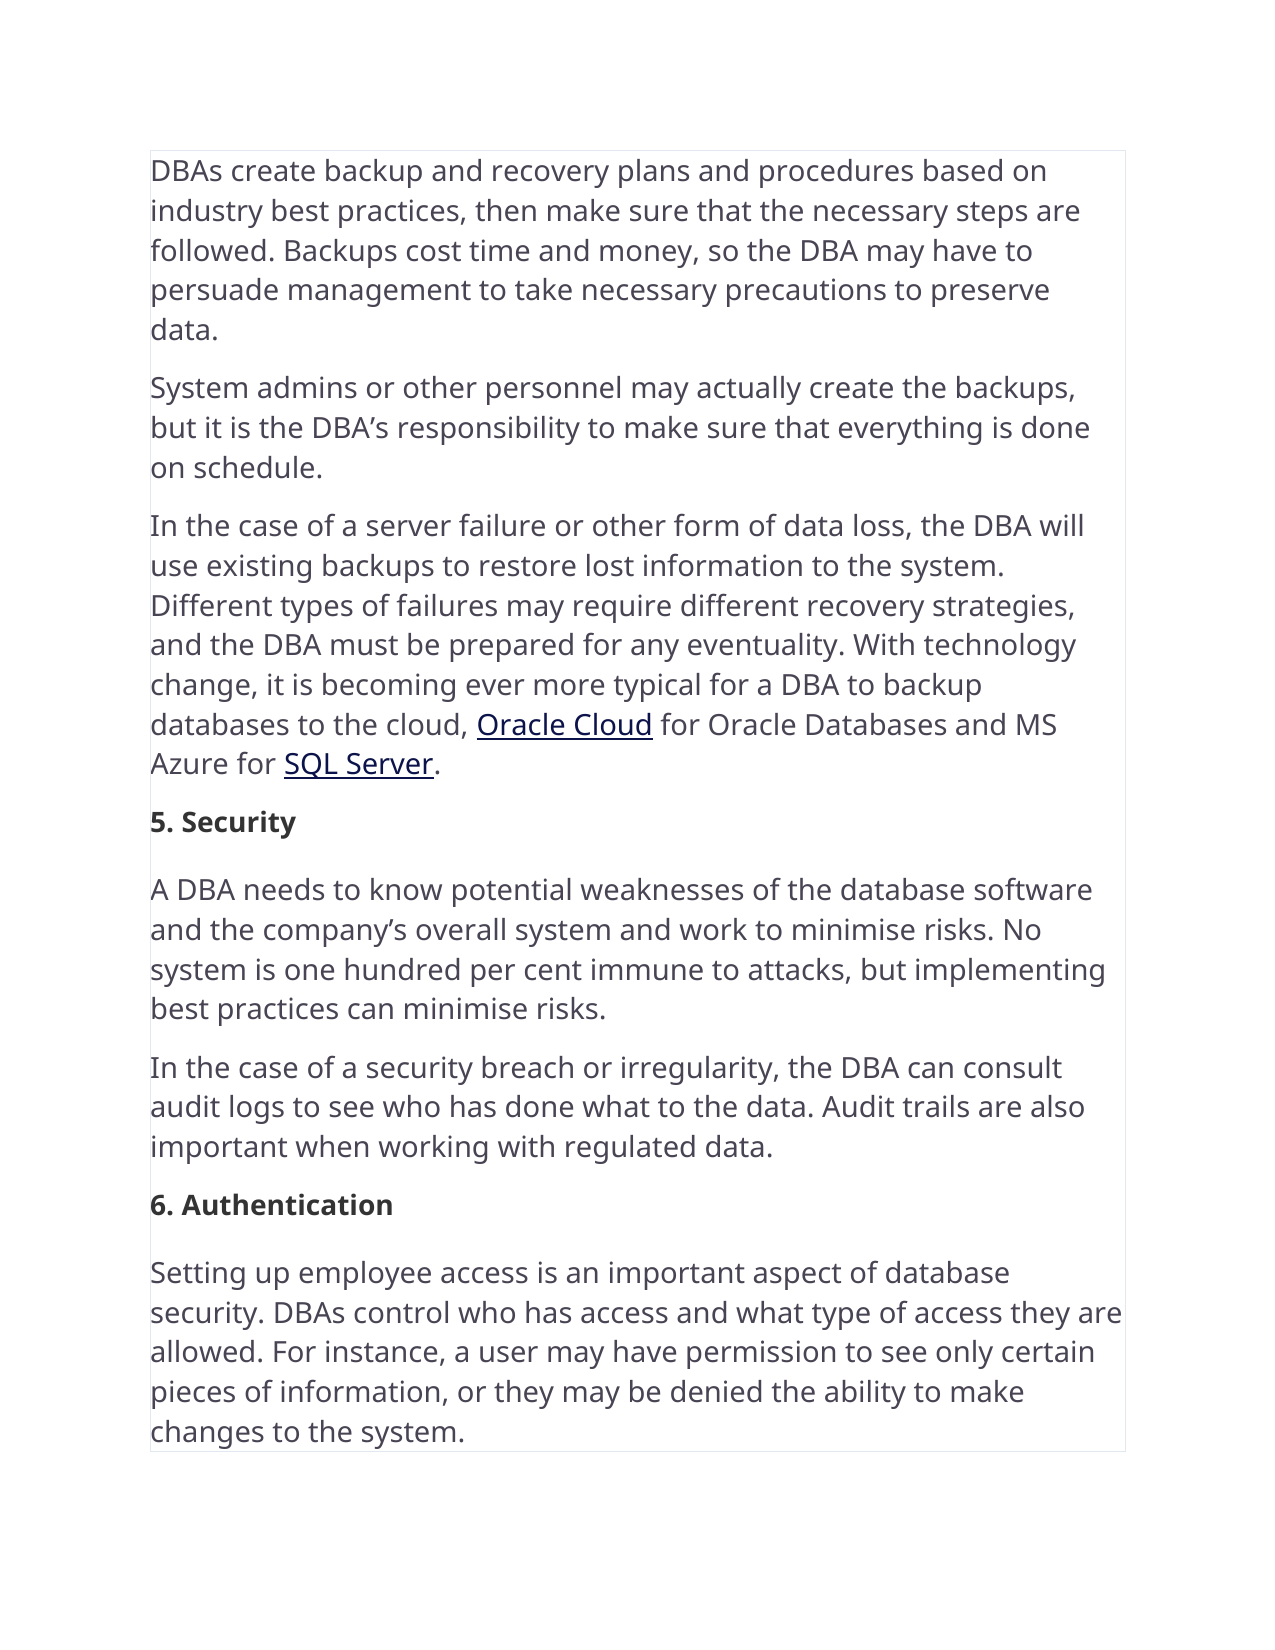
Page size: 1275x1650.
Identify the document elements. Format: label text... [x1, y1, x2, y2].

text Setting up employee access is an important aspect of database security. DBAs control who has access and what type of access they are allowed. For instance, a user may have permission to see only certain pieces of information, or they may be denied the ability to make changes to the system. [151, 1252, 1125, 1451]
text 6. Authentication [151, 1184, 1125, 1223]
text System admins or other personnel may actually create the backups, but it is the DBA’s responsibility to make sure that everything is done on schedule. [151, 367, 1125, 487]
text DBAs create backup and recovery plans and procedures based on industry best practices, then make sure that the necessary steps are followed. Backups cost time and money, so the DBA may have to persuade management to take necessary precautions to preserve data. [151, 151, 1125, 349]
text A DBA needs to know potential weaknesses of the database software and the company’s overall system and work to minimise risks. No system is one hundred per cent immune to attacks, but implementing best practices can minimise risks. [151, 869, 1125, 1028]
text In the case of a security breach or irregularity, the DBA can consult audit logs to see who has done what to the data. Audit trails are also important when working with regulated data. [151, 1047, 1125, 1166]
text 5. Security [151, 802, 1125, 840]
text In the case of a server failure or other form of data loss, the DBA will use existing backups to restore lost information to the system. Different types of failures may require different recovery strategies, and the DBA must be prepared for any eventuality. With technology change, it is becoming ever more typical for a DBA to backup databases to the cloud, Oracle Cloud for Oracle Databases and MS Azure for SQL Server. [151, 505, 1125, 783]
